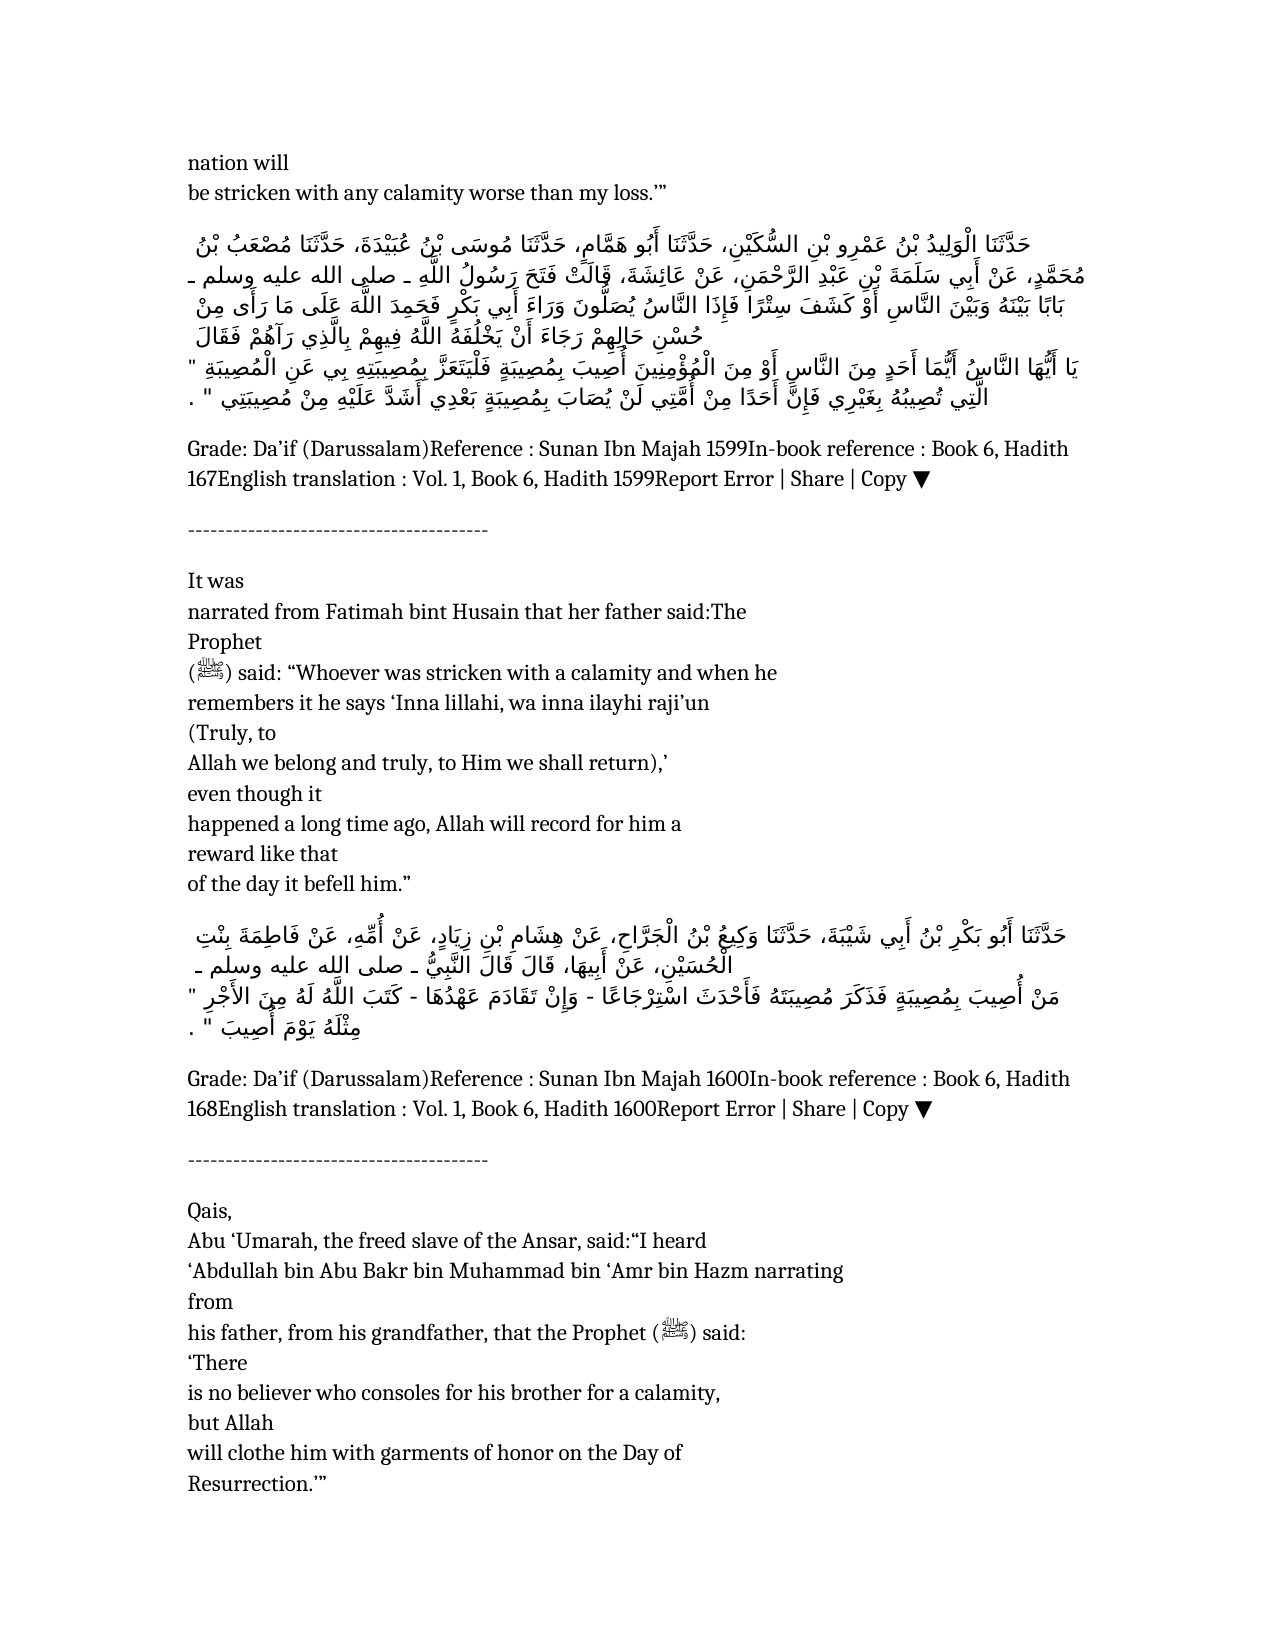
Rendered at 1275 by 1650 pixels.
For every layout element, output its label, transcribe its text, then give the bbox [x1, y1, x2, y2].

text It was narrated from Fatimah bint Husain that her father said:The Prophet (ﷺ) said: “Whoever was stricken with a calamity and when he remembers it he says ‘Inna lillahi, wa inna ilayhi raji’un (Truly, to Allah we belong and truly, to Him we shall return),’ even though it happened a long time ago, Allah will record for him a reward like that of the day it befell him.” [187, 568, 1087, 897]
text ---------------------------------------- [187, 517, 1087, 544]
text Qais, Abu ‘Umarah, the freed slave of the Ansar, said:“I heard ‘Abdullah bin Abu Bakr bin Muhammad bin ‘Amr bin Hazm narrating from his father, from his grandfather, that the Prophet (ﷺ) said: ‘There is no believer who consoles for his brother for a calamity, but Allah will clothe him with garments of honor on the Day of Resurrection.’” [187, 1198, 1087, 1497]
text حَدَّثَنَا أَبُو بَكْرِ بْنُ أَبِي شَيْبَةَ، حَدَّثَنَا وَكِيعُ بْنُ الْجَرَّاحِ، عَنْ هِشَامِ بْنِ زِيَادٍ، عَنْ أُمِّهِ، عَنْ فَاطِمَةَ بِنْتِ الْحُسَيْنِ، عَنْ أَبِيهَا، قَالَ قَالَ النَّبِيُّ ـ صلى الله عليه وسلم ـ ‏ "‏ مَنْ أُصِيبَ بِمُصِيبَةٍ فَذَكَرَ مُصِيبَتَهُ فَأَحْدَثَ اسْتِرْجَاعًا - وَإِنْ تَقَادَمَ عَهْدُهَا - كَتَبَ اللَّهُ لَهُ مِنَ الأَجْرِ مِثْلَهُ يَوْمَ أُصِيبَ ‏"‏ ‏.‏ [187, 922, 1087, 1041]
text حَدَّثَنَا الْوَلِيدُ بْنُ عَمْرِو بْنِ السُّكَيْنِ، حَدَّثَنَا أَبُو هَمَّامٍ، حَدَّثَنَا مُوسَى بْنُ عُبَيْدَةَ، حَدَّثَنَا مُصْعَبُ بْنُ مُحَمَّدٍ، عَنْ أَبِي سَلَمَةَ بْنِ عَبْدِ الرَّحْمَنِ، عَنْ عَائِشَةَ، قَالَتْ فَتَحَ رَسُولُ اللَّهِ ـ صلى الله عليه وسلم ـ بَابًا بَيْنَهُ وَبَيْنَ النَّاسِ أَوْ كَشَفَ سِتْرًا فَإِذَا النَّاسُ يُصَلُّونَ وَرَاءَ أَبِي بَكْرٍ فَحَمِدَ اللَّهَ عَلَى مَا رَأَى مِنْ حُسْنِ حَالِهِمْ رَجَاءَ أَنْ يَخْلُفَهُ اللَّهُ فِيهِمْ بِالَّذِي رَآهُمْ فَقَالَ ‏ "‏ يَا أَيُّهَا النَّاسُ أَيُّمَا أَحَدٍ مِنَ النَّاسِ أَوْ مِنَ الْمُؤْمِنِينَ أُصِيبَ بِمُصِيبَةٍ فَلْيَتَعَزَّ بِمُصِيبَتِهِ بِي عَنِ الْمُصِيبَةِ الَّتِي تُصِيبُهُ بِغَيْرِي فَإِنَّ أَحَدًا مِنْ أُمَّتِي لَنْ يُصَابَ بِمُصِيبَةٍ بَعْدِي أَشَدَّ عَلَيْهِ مِنْ مُصِيبَتِي ‏"‏ ‏.‏ [187, 231, 1087, 411]
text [187, 150, 1087, 207]
text ---------------------------------------- [187, 1147, 1087, 1173]
text Grade: Da’if (Darussalam)Reference : Sunan Ibn Majah 1600In-book reference : Book 6, Hadith 168English translation : Vol. 1, Book 6, Hadith 1600Report Error | Share | Copy ▼ [187, 1066, 1087, 1122]
text Grade: Da’if (Darussalam)Reference : Sunan Ibn Majah 1599In-book reference : Book 6, Hadith 167English translation : Vol. 1, Book 6, Hadith 1599Report Error | Share | Copy ▼ [187, 436, 1087, 493]
